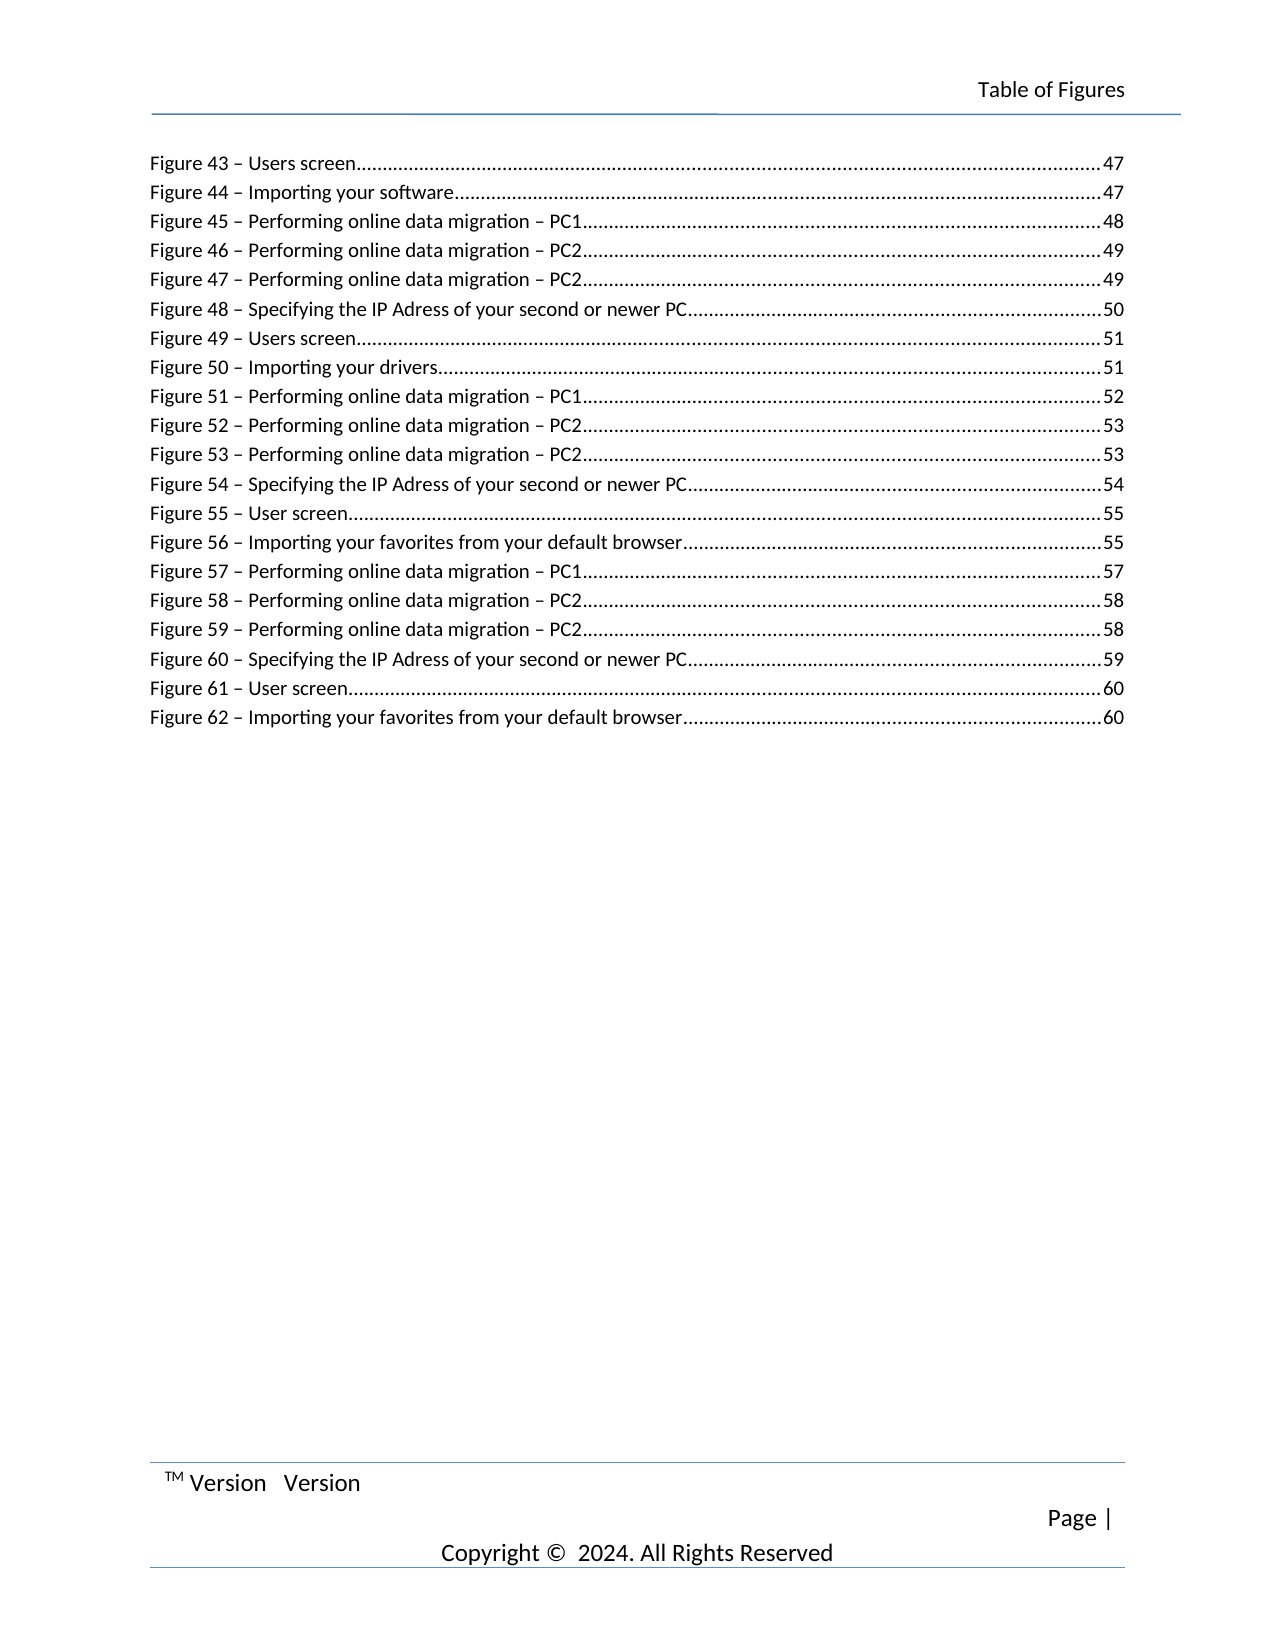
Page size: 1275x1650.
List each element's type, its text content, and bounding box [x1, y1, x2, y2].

text Figure 43 – Users screen 47 [150, 150, 1125, 175]
text Figure 49 – Users screen 51 [150, 325, 1125, 350]
text Figure 46 – Performing online data migration – PC2 49 [150, 237, 1125, 263]
text Figure 62 – Importing your favorites from your default browser 60 [150, 704, 1125, 729]
text Figure 44 – Importing your software 47 [150, 179, 1125, 204]
text Figure 58 – Performing online data migration – PC2 58 [150, 587, 1125, 613]
text Figure 50 – Importing your drivers 51 [150, 354, 1125, 379]
text Figure 48 – Specifying the IP Adress of your second or newer PC 50 [150, 296, 1125, 321]
text Figure 53 – Performing online data migration – PC2 53 [150, 442, 1125, 467]
text Figure 61 – User screen 60 [150, 675, 1125, 700]
text Figure 59 – Performing online data migration – PC2 58 [150, 617, 1125, 642]
text Figure 56 – Importing your favorites from your default browser 55 [150, 529, 1125, 554]
text Figure 45 – Performing online data migration – PC1 48 [150, 208, 1125, 234]
text Figure 47 – Performing online data migration – PC2 49 [150, 267, 1125, 292]
text Figure 60 – Specifying the IP Adress of your second or newer PC 59 [150, 646, 1125, 671]
text Figure 55 – User screen 55 [150, 500, 1125, 525]
text Figure 54 – Specifying the IP Adress of your second or newer PC 54 [150, 471, 1125, 496]
text Figure 51 – Performing online data migration – PC1 52 [150, 383, 1125, 409]
text Figure 52 – Performing online data migration – PC2 53 [150, 412, 1125, 438]
text Figure 57 – Performing online data migration – PC1 57 [150, 558, 1125, 584]
